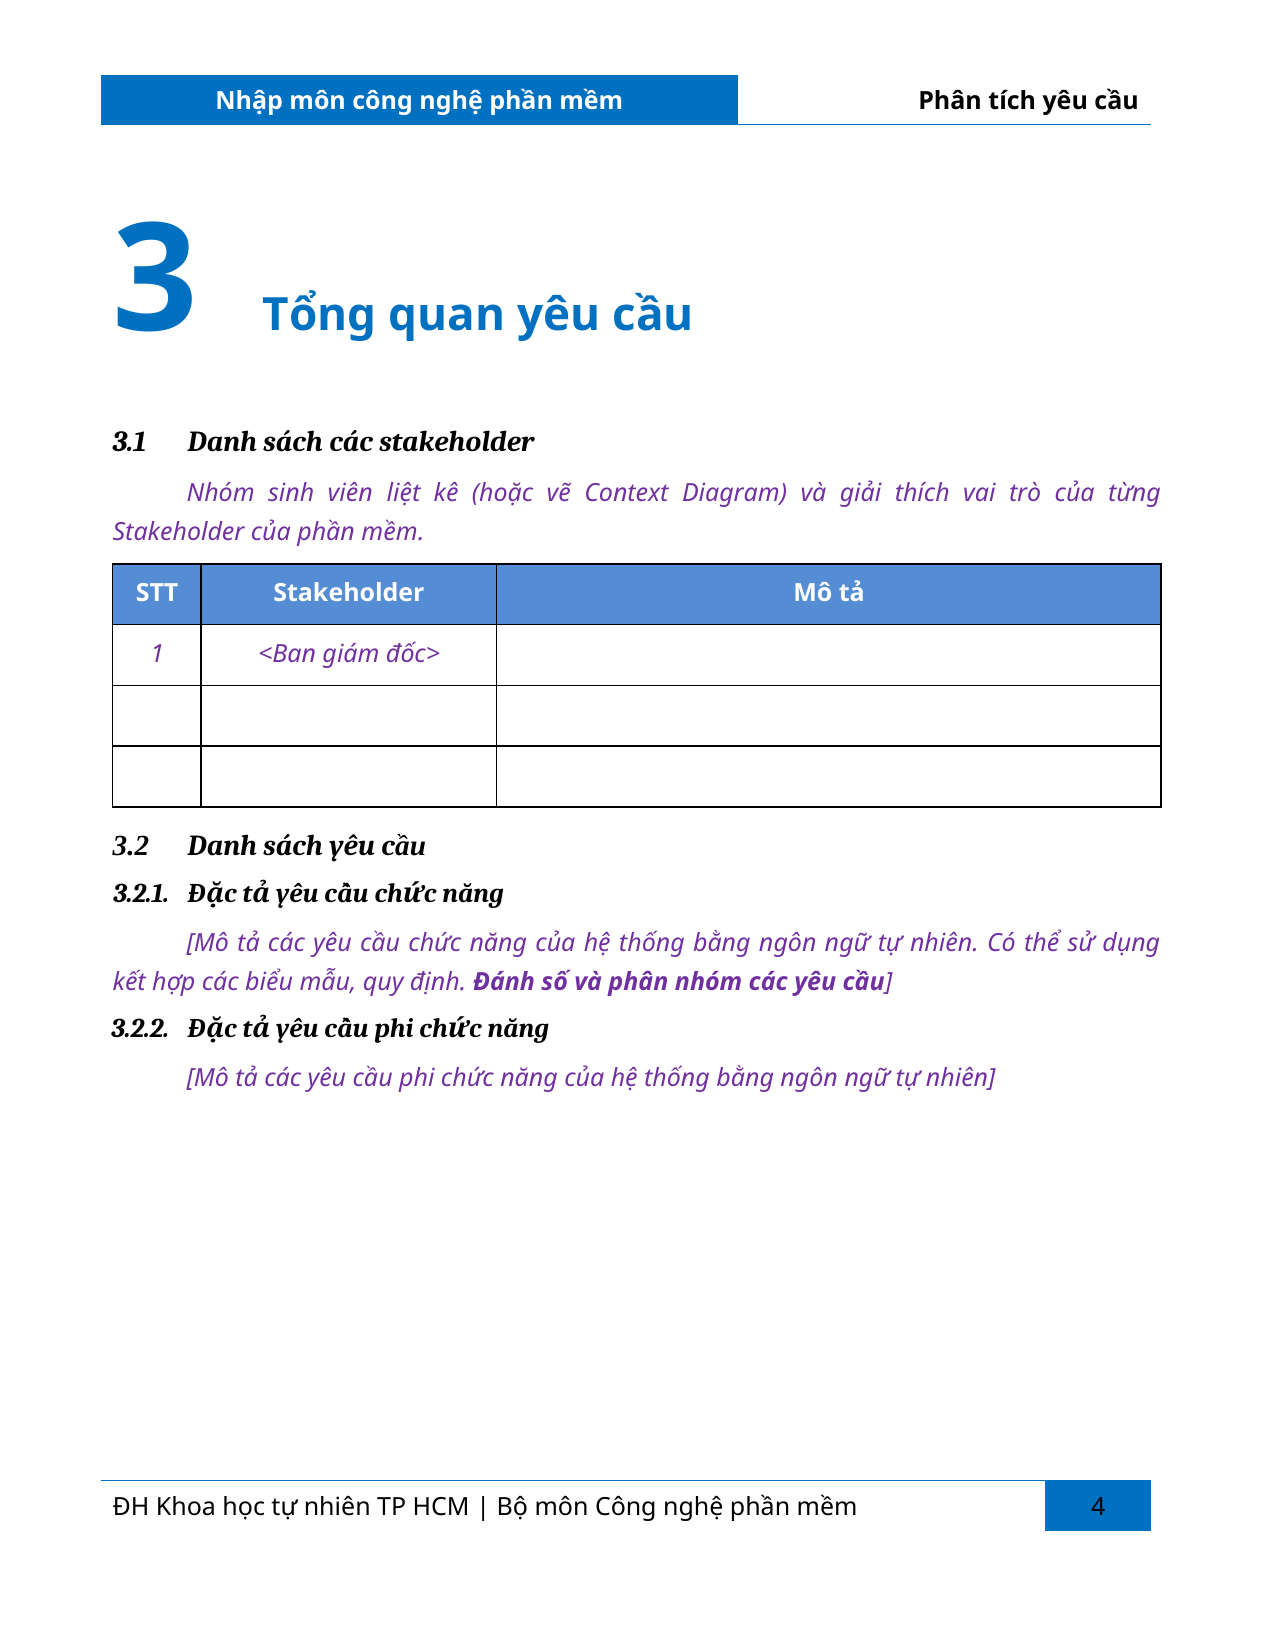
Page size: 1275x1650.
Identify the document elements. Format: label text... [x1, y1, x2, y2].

list Đặc tả yêu cầu chức năng [169, 878, 1162, 909]
list Nhóm sinh viên liệt kê (hoặc vẽ Context Diagram) và giải thích vai trò của từng Stakeholder của phần mềm. [112, 474, 1162, 547]
subtitle Danh sách yêu cầu [112, 828, 1162, 863]
table_cell [202, 747, 496, 806]
table_cell [202, 686, 496, 745]
table_header STT [113, 565, 200, 624]
table_cell [113, 747, 200, 806]
table_cell [497, 625, 1160, 684]
text [Mô tả các yêu cầu phi chức năng của hệ thống bằng ngôn ngữ tự nhiên] [112, 1059, 1162, 1093]
table_cell [497, 686, 1160, 745]
table_header Stakeholder [202, 565, 496, 624]
subtitle Tổng quan yêu cầu [112, 169, 1162, 374]
table_cell [497, 747, 1160, 806]
list Đặc tả yêu cầu phi chức năng [169, 1013, 1162, 1044]
subtitle Danh sách các stakeholder [112, 425, 1162, 459]
table_cell <Ban giám đốc> [202, 625, 496, 684]
table_cell 1 [113, 625, 200, 684]
text [Mô tả các yêu cầu chức năng của hệ thống bằng ngôn ngữ tự nhiên. Có thể sử dụng kết hợp các biểu mẫu, quy định. Đánh số và phân nhóm các yêu cầu] [112, 924, 1162, 998]
table_header Mô tả [497, 565, 1160, 624]
table_cell [113, 686, 200, 745]
